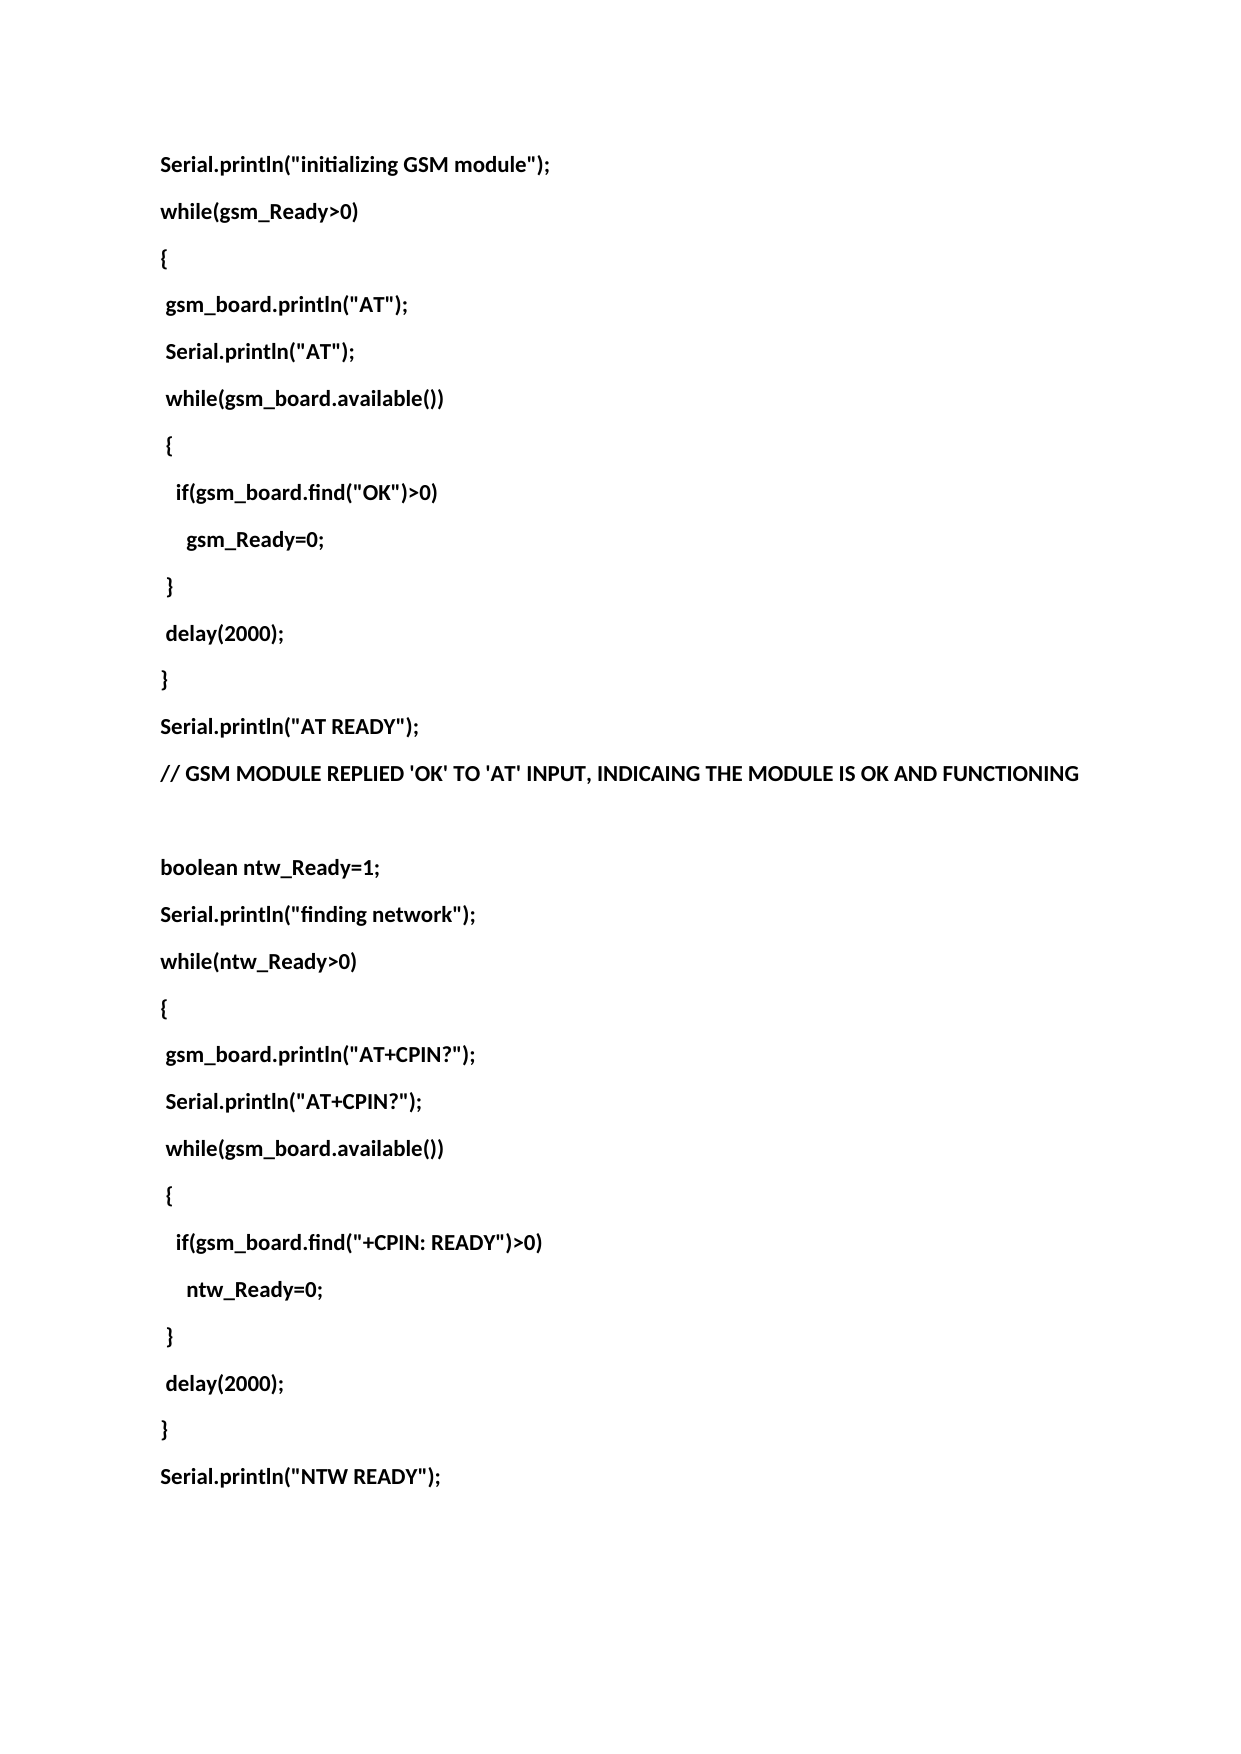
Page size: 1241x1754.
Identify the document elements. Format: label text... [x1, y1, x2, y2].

text Serial.println("NTW READY"); [150, 1462, 1090, 1491]
text Serial.println("AT READY"); [150, 712, 1090, 741]
text while(ntw_Ready>0) [150, 947, 1090, 975]
text while(gsm_board.available()) [150, 384, 1090, 412]
text Serial.println("AT+CPIN?"); [150, 1087, 1090, 1116]
text gsm_board.println("AT+CPIN?"); [150, 1041, 1090, 1069]
text { [150, 431, 1090, 459]
text { [150, 1181, 1090, 1209]
text } [150, 1322, 1090, 1350]
text } [150, 666, 1090, 694]
text gsm_Ready=0; [150, 525, 1090, 553]
text Serial.println("initializing GSM module"); [150, 150, 1090, 178]
text Serial.println("finding network"); [150, 900, 1090, 928]
text { [150, 994, 1090, 1022]
text Serial.println("AT"); [150, 337, 1090, 366]
text } [150, 1416, 1090, 1444]
text while(gsm_Ready>0) [150, 197, 1090, 225]
text if(gsm_board.find("+CPIN: READY")>0) [150, 1228, 1090, 1256]
text boolean ntw_Ready=1; [150, 853, 1090, 881]
text { [150, 244, 1090, 272]
text } [150, 572, 1090, 600]
text if(gsm_board.find("OK")>0) [150, 478, 1090, 506]
text gsm_board.println("AT"); [150, 291, 1090, 319]
text // GSM MODULE REPLIED 'OK' TO 'AT' INPUT, INDICAING THE MODULE IS OK AND FUNCTIONING [150, 759, 1090, 787]
text ntw_Ready=0; [150, 1275, 1090, 1303]
text delay(2000); [150, 619, 1090, 647]
text while(gsm_board.available()) [150, 1134, 1090, 1162]
text delay(2000); [150, 1369, 1090, 1397]
